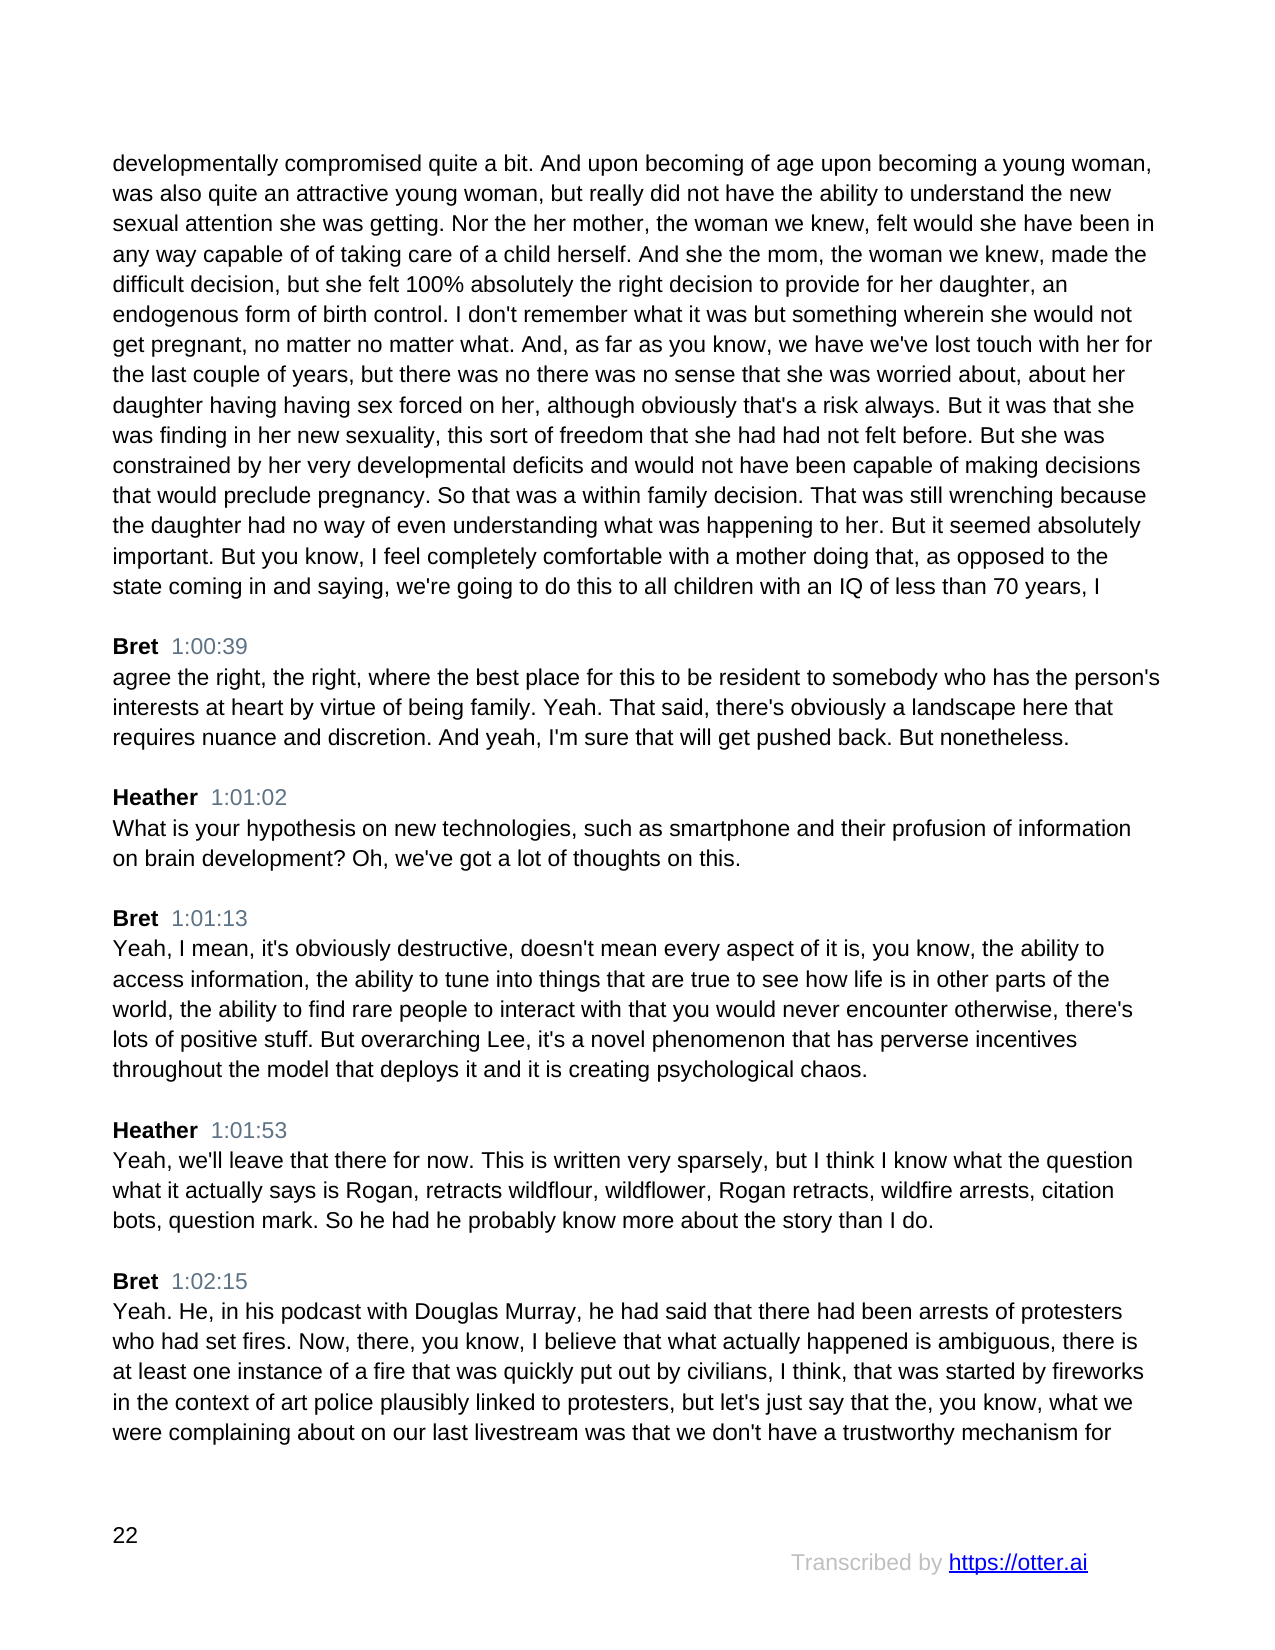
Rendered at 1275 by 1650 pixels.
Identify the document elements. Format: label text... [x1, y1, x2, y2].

text Heather 1:01:02 [112, 784, 1162, 811]
text What is your hypothesis on new technologies, such as smartphone and their profusion of information on brain development? Oh, we've got a lot of thoughts on this. [112, 814, 1162, 871]
text agree the right, the right, where the best place for this to be resident to somebody who has the person's interests at heart by virtue of being family. Yeah. That said, there's obviously a landscape here that requires nuance and discretion. And yeah, I'm sure that will get pushed back. But nonetheless. [112, 663, 1162, 750]
text Bret 1:02:15 [112, 1268, 1162, 1294]
text Yeah, we'll leave that there for now. This is written very sparsely, but I think I know what the question what it actually says is Rogan, retracts wildflour, wildflower, Rogan retracts, wildfire arrests, citation bots, question mark. So he had he probably know more about the story than I do. [112, 1147, 1162, 1234]
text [112, 150, 1162, 599]
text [112, 1298, 1162, 1445]
text Heather 1:01:53 [112, 1117, 1162, 1143]
text Bret 1:01:13 [112, 905, 1162, 932]
text Bret 1:00:39 [112, 633, 1162, 660]
text Yeah, I mean, it's obviously destructive, doesn't mean every aspect of it is, you know, the ability to access information, the ability to tune into things that are true to see how life is in other parts of the world, the ability to find rare people to interact with that you would never encounter otherwise, there's lots of positive stuff. But overarching Lee, it's a novel phenomenon that has perverse incentives throughout the model that deploys it and it is creating psychological chaos. [112, 935, 1162, 1083]
